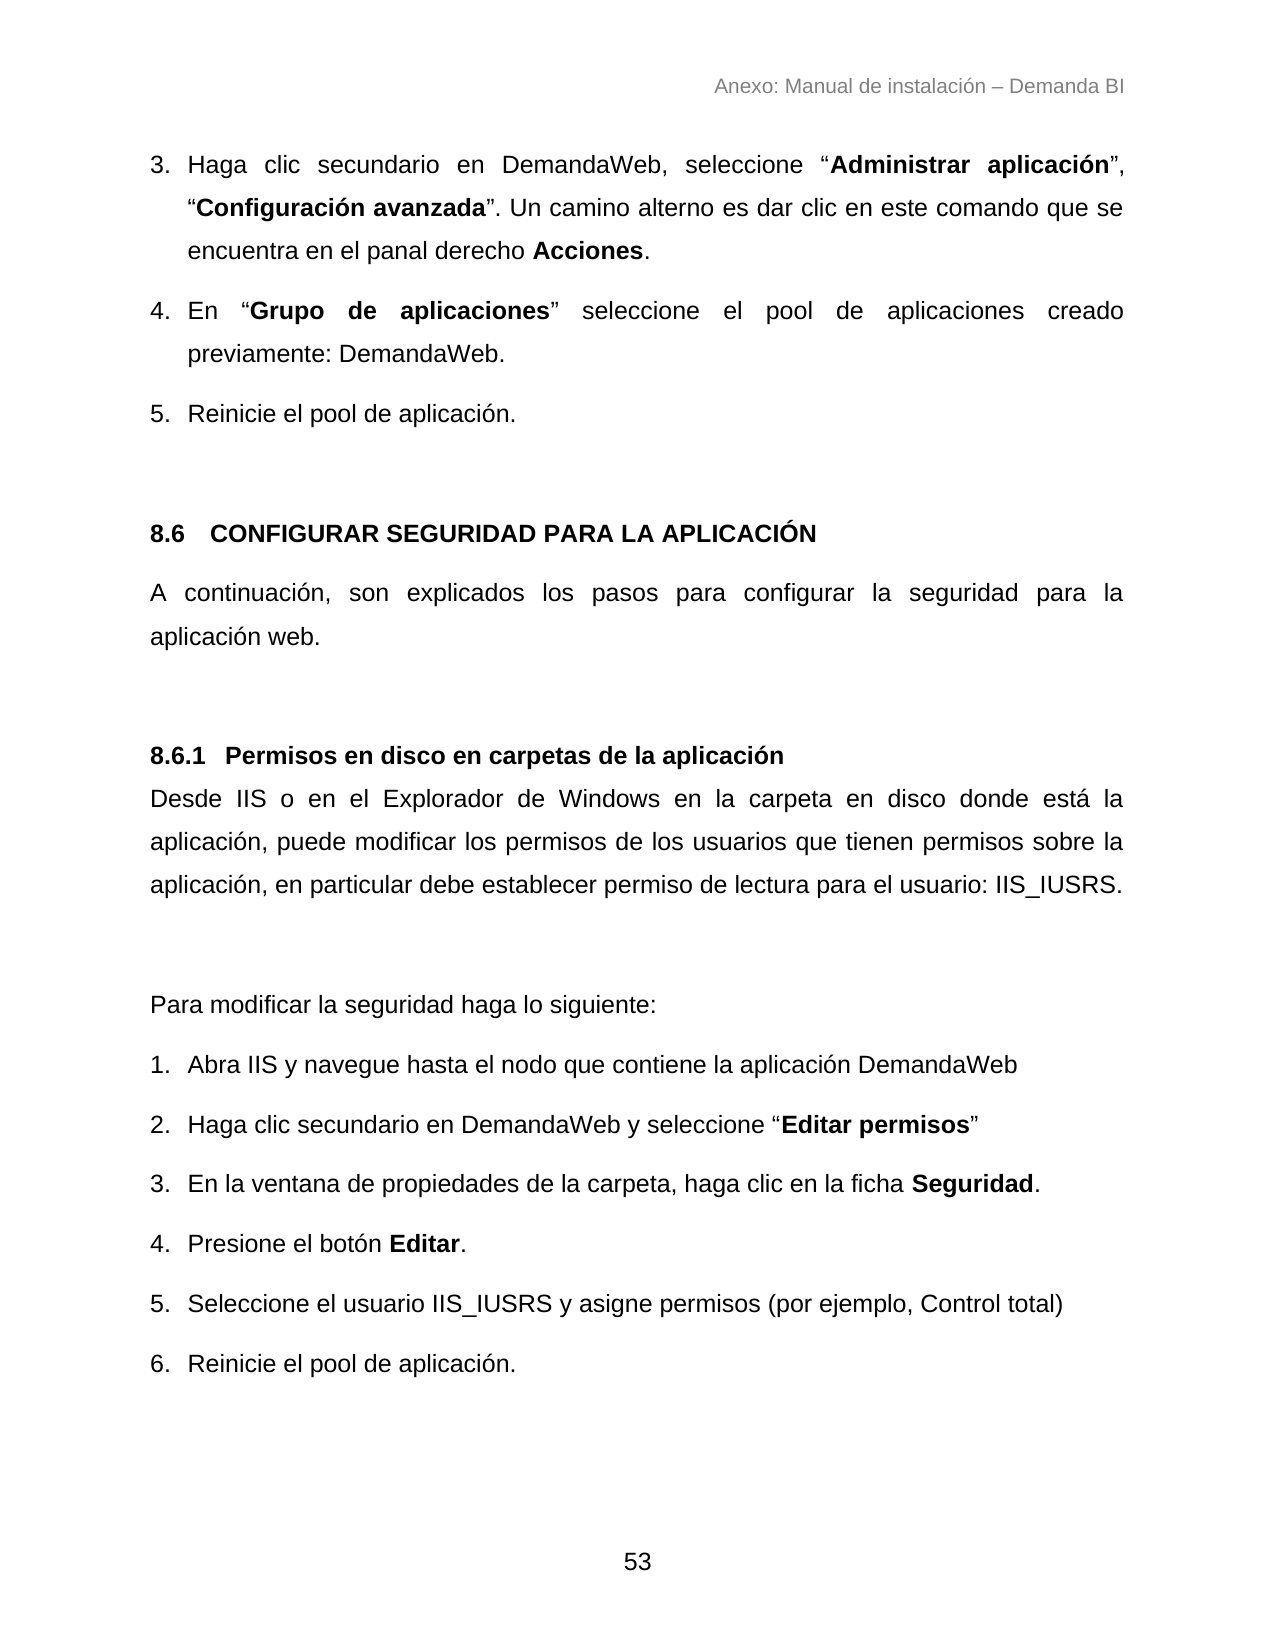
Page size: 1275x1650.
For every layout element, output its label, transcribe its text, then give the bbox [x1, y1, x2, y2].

text A continuación, son explicados los pasos para configurar la seguridad para la aplicación web. [150, 578, 1125, 650]
subtitle Permisos en disco en carpetas de la aplicación [150, 741, 1125, 770]
list Abra IIS y navegue hasta el nodo que contiene la aplicación DemandaWeb [150, 1050, 1125, 1078]
list Seleccione el usuario IIS_IUSRS y asigne permisos (por ejemplo, Control total) [150, 1289, 1125, 1318]
list Reinicie el pool de aplicación. [150, 1349, 1125, 1377]
list En “Grupo de aplicaciones” seleccione el pool de aplicaciones creado previamente: DemandaWeb. [150, 296, 1125, 368]
list Reinicie el pool de aplicación. [150, 399, 1125, 428]
text Desde IIS o en el Explorador de Windows en la carpeta en disco donde está la aplicación, puede modificar los permisos de los usuarios que tienen permisos sobre la aplicación, en particular debe establecer permiso de lectura para el usuario: IIS_IUSRS. [150, 784, 1125, 899]
list Haga clic secundario en DemandaWeb, seleccione “Administrar aplicación”, “Configuración avanzada”. Un camino alterno es dar clic en este comando que se encuentra en el panal derecho Acciones. [150, 150, 1125, 265]
list Haga clic secundario en DemandaWeb y seleccione “Editar permisos” [150, 1109, 1125, 1138]
list Presione el botón Editar. [150, 1229, 1125, 1258]
text Para modificar la seguridad haga lo siguiente: [150, 990, 1125, 1019]
list CONFIGURAR SEGURIDAD PARA LA APLICACIÓN [150, 518, 1125, 547]
list En la ventana de propiedades de la carpeta, haga clic en la ficha Seguridad. [150, 1169, 1125, 1198]
